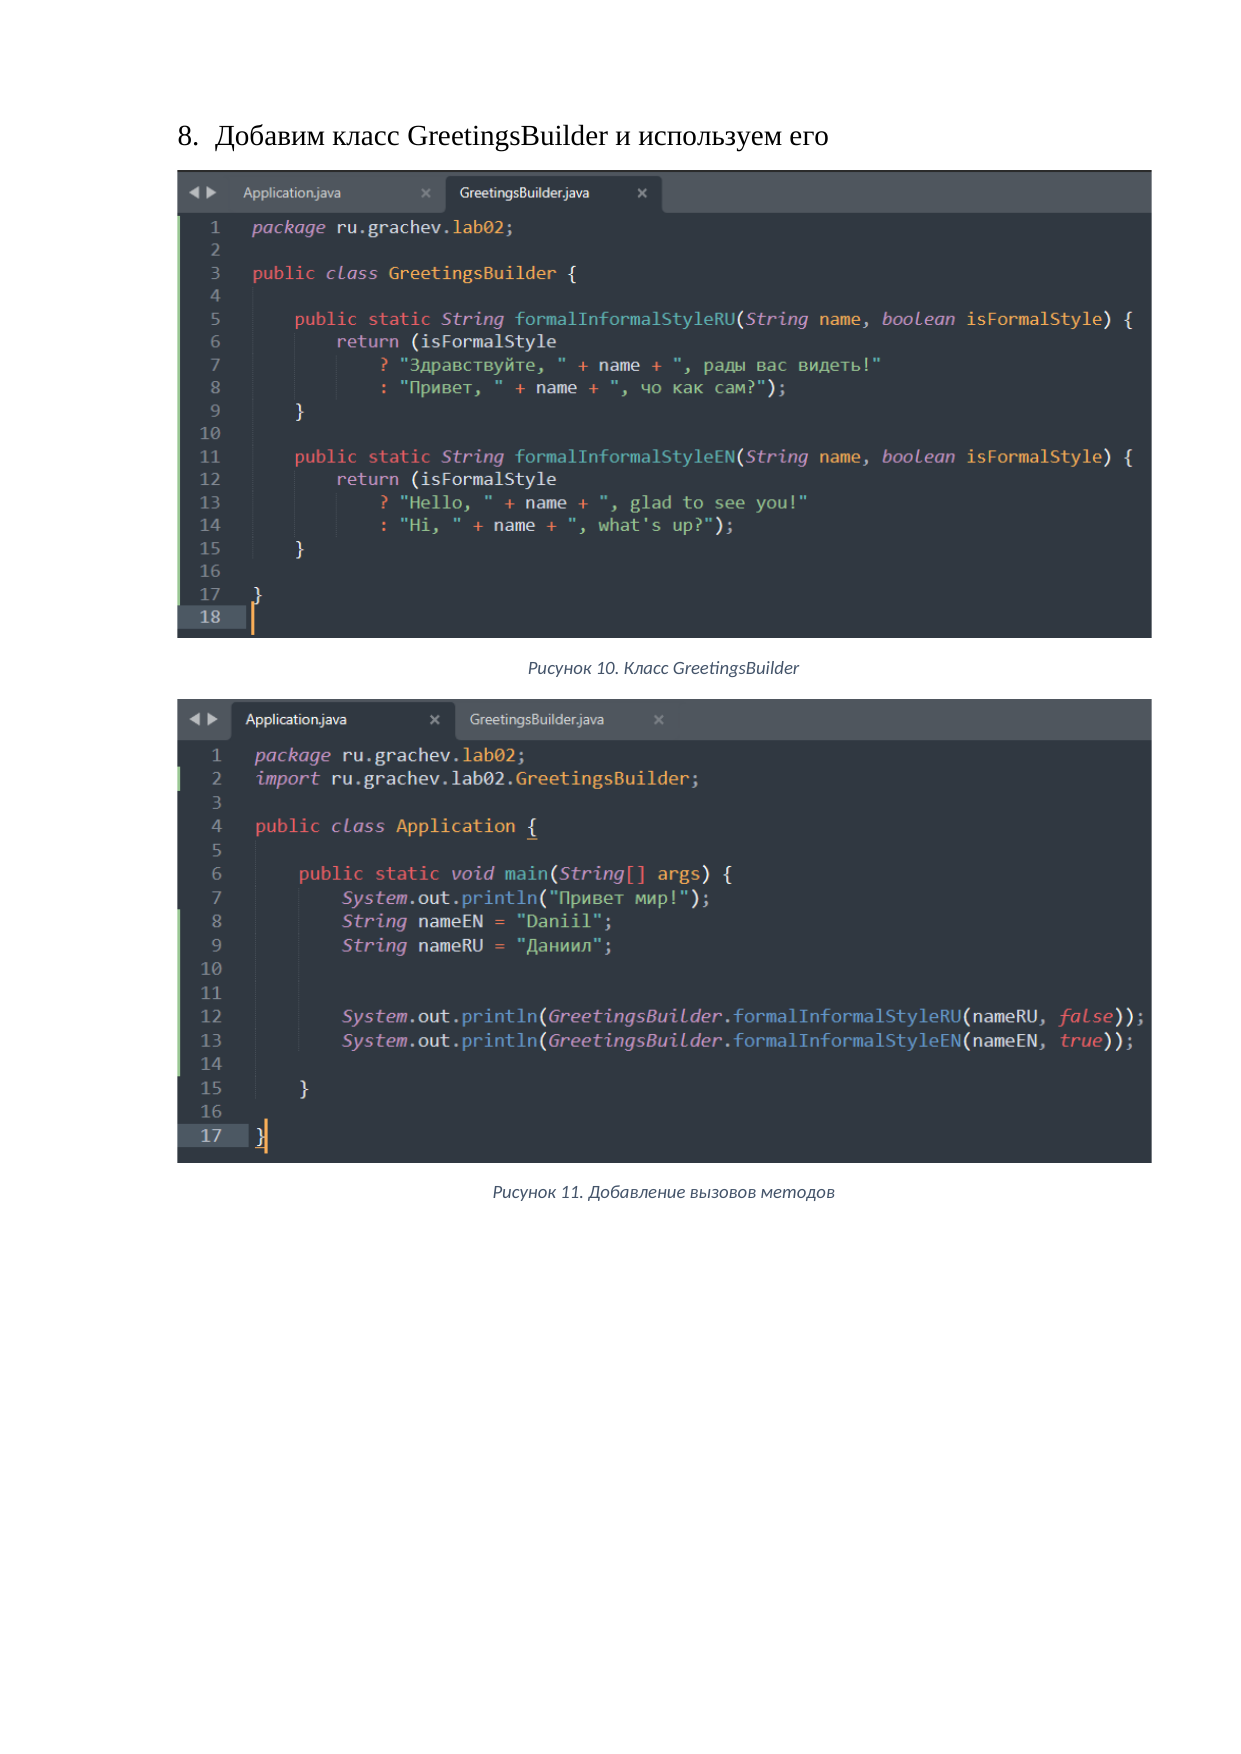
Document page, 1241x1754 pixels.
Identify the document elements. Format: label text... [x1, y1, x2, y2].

picture [177, 170, 1152, 638]
picture [177, 699, 1152, 1163]
list Добавим класс GreetingsBuilder и используем его [177, 118, 1152, 152]
